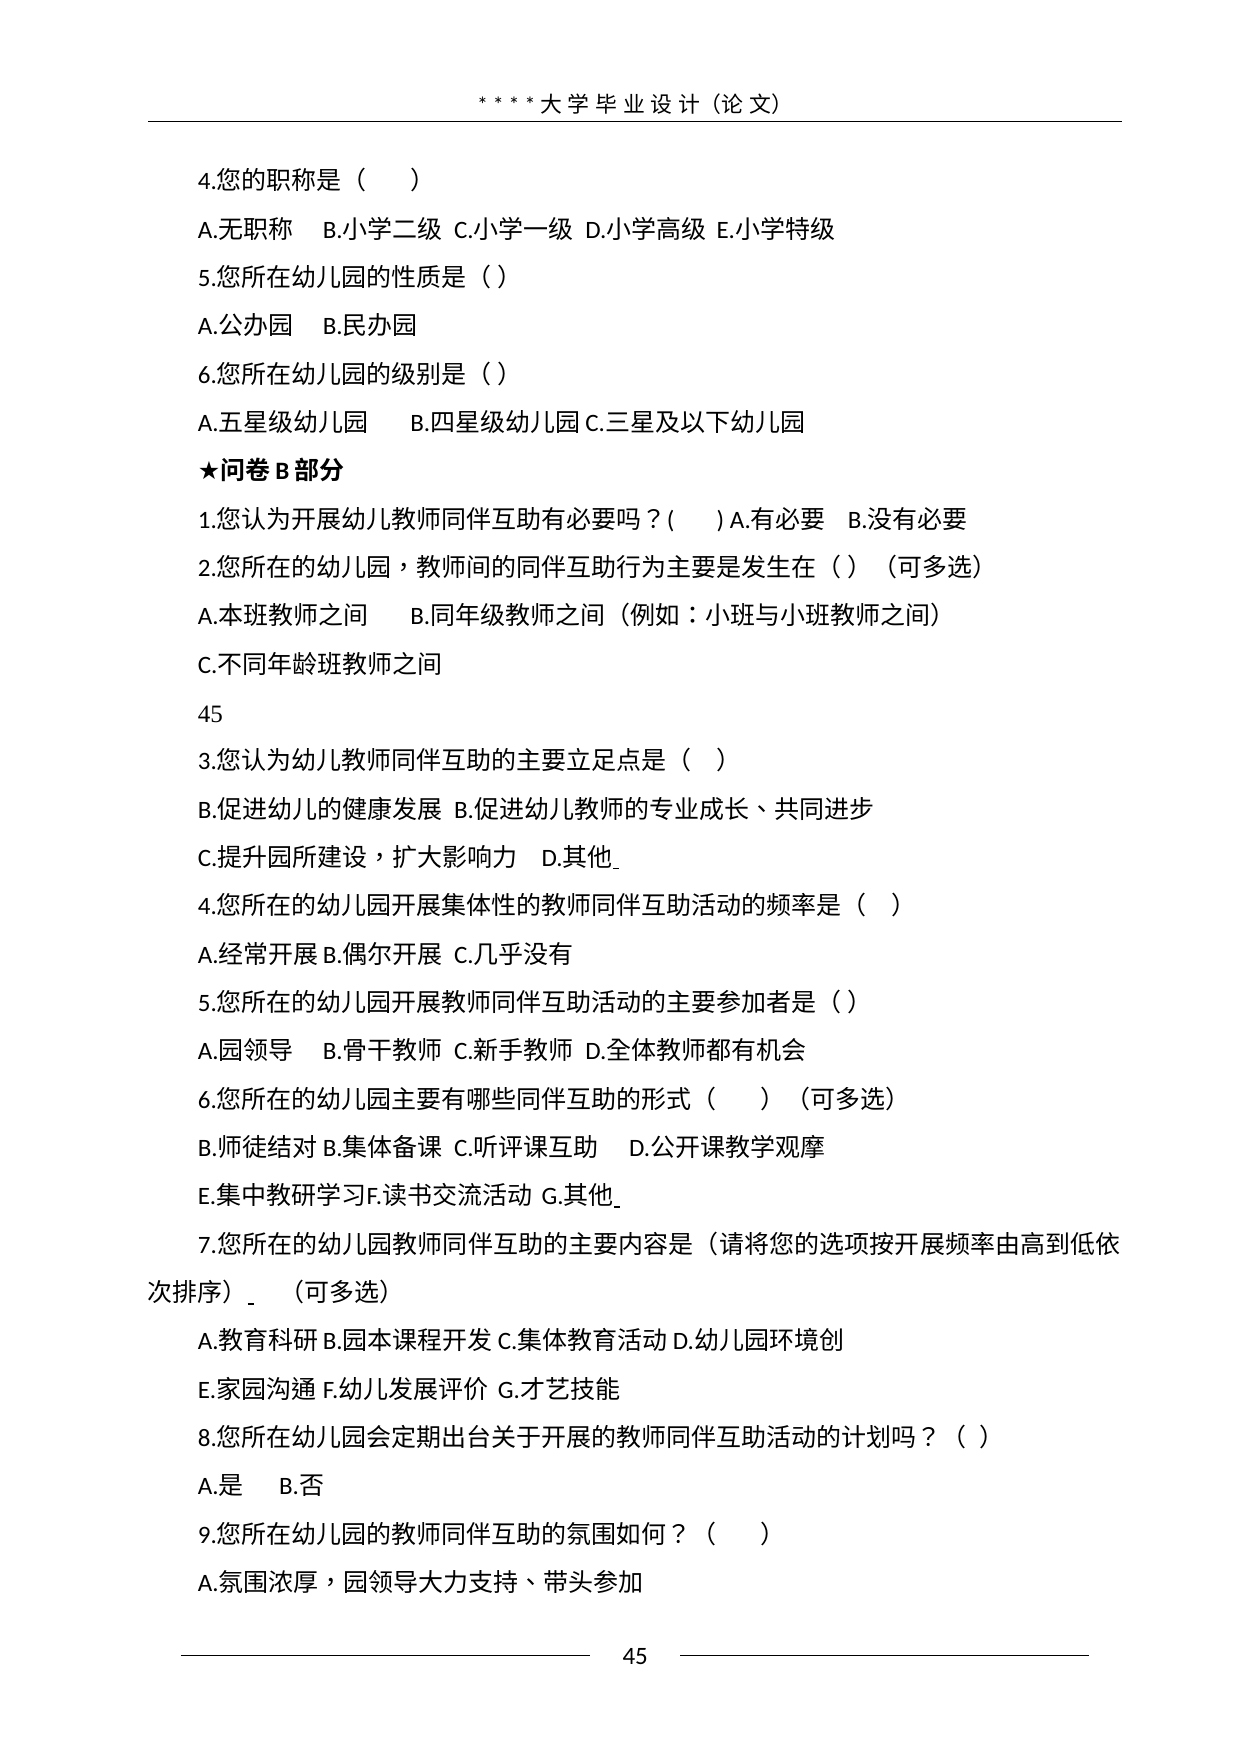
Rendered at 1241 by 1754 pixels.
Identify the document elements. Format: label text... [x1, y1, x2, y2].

text 9.您所在幼儿园的教师同伴互助的氛围如何？（ ） [148, 1501, 1122, 1549]
text 8.您所在幼儿园会定期出台关于开展的教师同伴互助活动的计划吗？（ ） [148, 1404, 1122, 1453]
text 7.您所在的幼儿园教师同伴互助的主要内容是（请将您的选项按开展频率由高到低依次排序） （可多选） [148, 1211, 1122, 1308]
text 6.您所在幼儿园的级别是（ ） [148, 341, 1122, 389]
text B.师徒结对 B.集体备课 C.听评课互助 D.公开课教学观摩 [148, 1114, 1122, 1163]
text A.经常开展 B.偶尔开展 C.几乎没有 [148, 921, 1122, 969]
text A.五星级幼儿园 B.四星级幼儿园 C.三星及以下幼儿园 [148, 389, 1122, 438]
text 3.您认为幼儿教师同伴互助的主要立足点是（ ） [148, 728, 1122, 776]
text 5.您所在的幼儿园开展教师同伴互助活动的主要参加者是（ ） [148, 969, 1122, 1018]
text A.是 B.否 [148, 1453, 1122, 1501]
text 2.您所在的幼儿园，教师间的同伴互助行为主要是发生在（ ）（可多选） [148, 534, 1122, 583]
text A.本班教师之间 B.同年级教师之间（例如：小班与小班教师之间） [148, 583, 1122, 631]
text 4.您所在的幼儿园开展集体性的教师同伴互助活动的频率是（ ） [148, 873, 1122, 921]
text C.不同年龄班教师之间 [148, 631, 1122, 679]
text 1.您认为开展幼儿教师同伴互助有必要吗？( ) A.有必要 B.没有必要 [148, 486, 1122, 534]
text ★问卷B部分 [148, 438, 1122, 486]
text E.家园沟通 F.幼儿发展评价 G.才艺技能 [148, 1356, 1122, 1404]
text A.无职称 B.小学二级 C.小学一级 D.小学高级 E.小学特级 [148, 196, 1122, 244]
text E.集中教研学习 F.读书交流活动 G.其他 [148, 1163, 1122, 1211]
text B.促进幼儿的健康发展 B.促进幼儿教师的专业成长、共同进步 [148, 776, 1122, 824]
text A.园领导 B.骨干教师 C.新手教师 D.全体教师都有机会 [148, 1018, 1122, 1066]
text 4.您的职称是（ ） [148, 148, 1122, 196]
text A.教育科研 B.园本课程开发 C.集体教育活动 D.幼儿园环境创 [148, 1308, 1122, 1356]
text 45 [148, 679, 1122, 728]
text 6.您所在的幼儿园主要有哪些同伴互助的形式（ ）（可多选） [148, 1066, 1122, 1114]
text A.氛围浓厚，园领导大力支持、带头参加 [148, 1549, 1122, 1598]
text A.公办园 B.民办园 [148, 293, 1122, 341]
text 5.您所在幼儿园的性质是（ ） [148, 244, 1122, 293]
text C.提升园所建设，扩大影响力 D.其他 [148, 824, 1122, 873]
